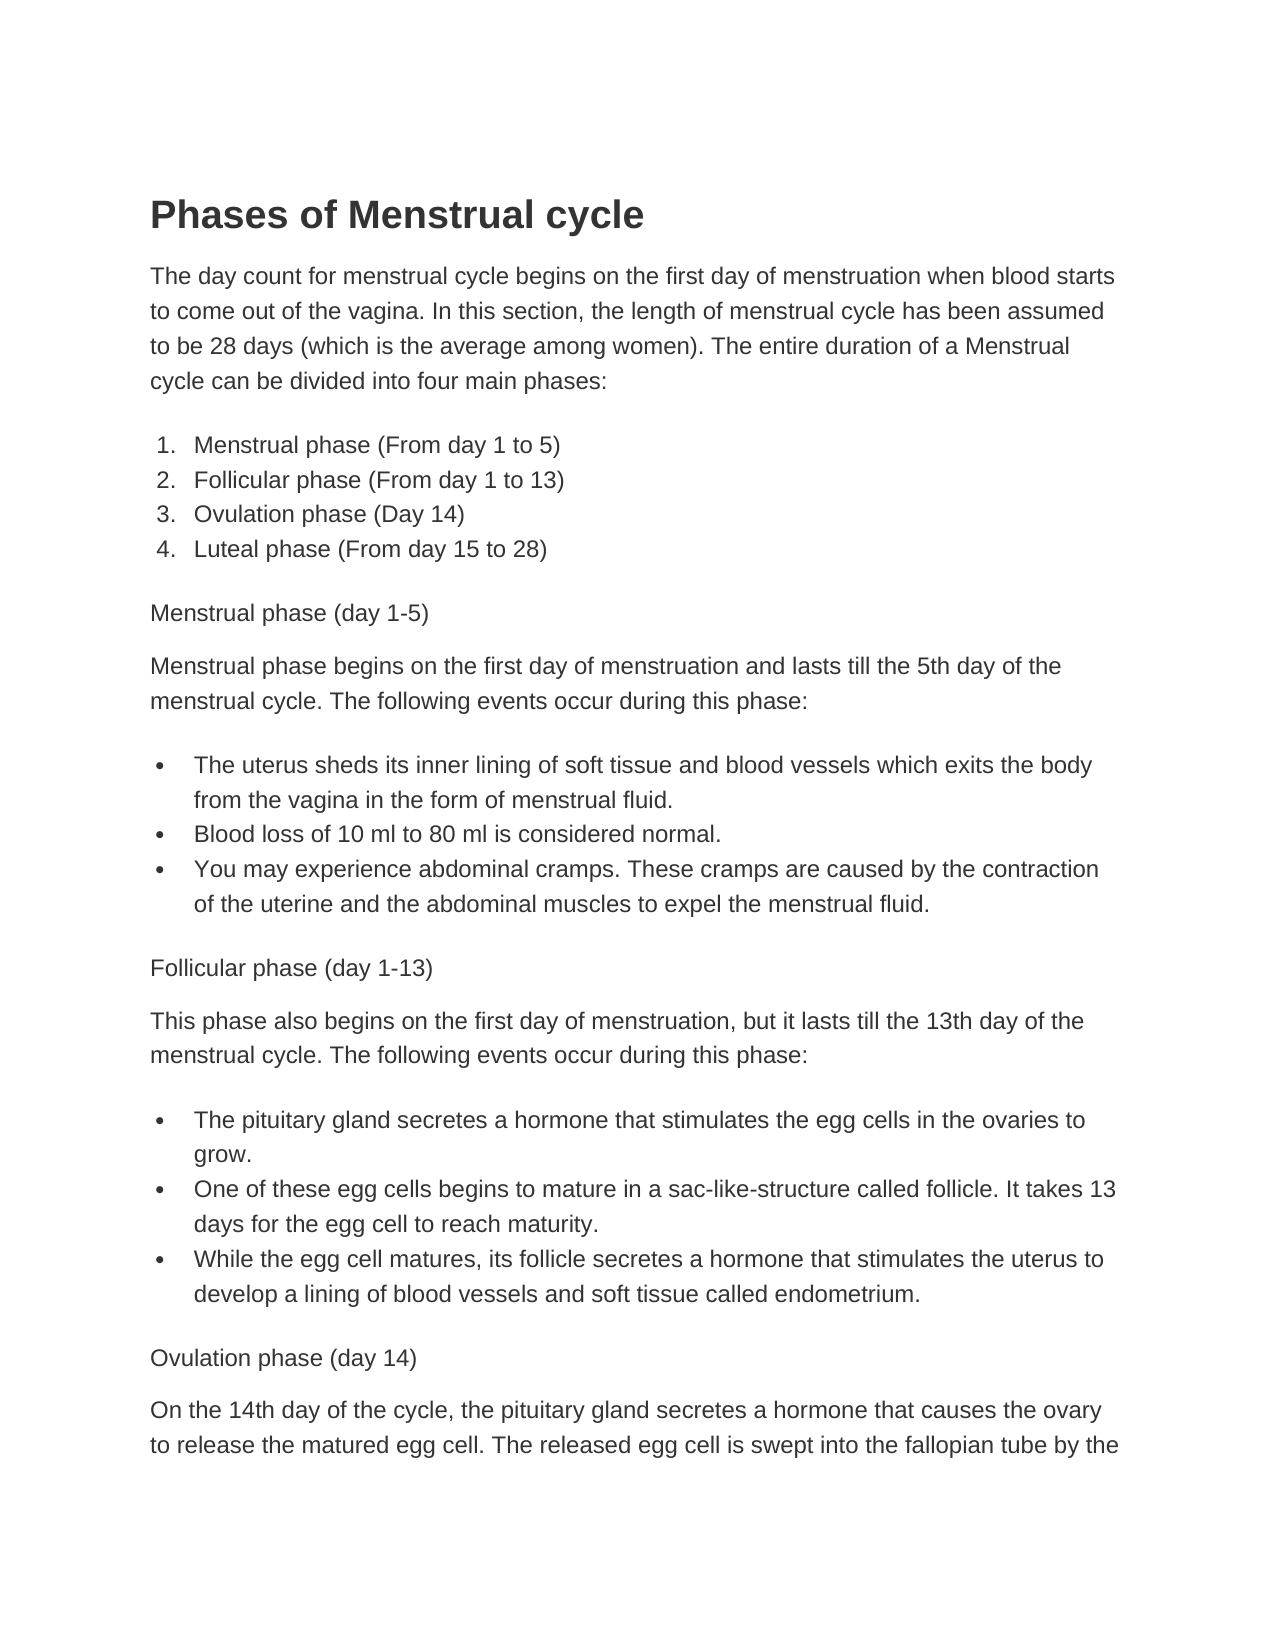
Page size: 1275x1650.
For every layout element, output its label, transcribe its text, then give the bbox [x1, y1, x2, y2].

list The uterus sheds its inner lining of soft tissue and blood vessels which exits the body from the vagina in the form of menstrual fluid. [156, 743, 1125, 813]
list Blood loss of 10 ml to 80 ml is considered normal. [156, 813, 1125, 848]
list One of these egg cells begins to mature in a sac-like-structure called follicle. It takes 13 days for the egg cell to reach maturity. [156, 1168, 1125, 1238]
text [150, 1389, 1125, 1459]
subtitle Follicular phase (day 1-13) [150, 947, 1125, 982]
list Menstrual phase (From day 1 to 5) [156, 423, 1125, 458]
text Menstrual phase begins on the first day of menstruation and lasts till the 5th day of the menstrual cycle. The following events occur during this phase: [150, 644, 1125, 714]
list Ovulation phase (Day 14) [156, 493, 1125, 528]
subtitle Phases of Menstrual cycle [150, 167, 1125, 237]
list While the egg cell matures, its follicle secretes a hormone that stimulates the uterus to develop a lining of blood vessels and soft tissue called endometrium. [156, 1238, 1125, 1308]
list The pituitary gland secretes a hormone that stimulates the egg cells in the ovaries to grow. [156, 1098, 1125, 1168]
list You may experience abdominal cramps. These cramps are caused by the contraction of the uterine and the abdominal muscles to expel the menstrual fluid. [156, 848, 1125, 918]
text This phase also begins on the first day of menstruation, but it lasts till the 13th day of the menstrual cycle. The following events occur during this phase: [150, 999, 1125, 1069]
list Follicular phase (From day 1 to 13) [156, 458, 1125, 493]
text The day count for menstrual cycle begins on the first day of menstruation when blood starts to come out of the vagina. In this section, the length of menstrual cycle has been assumed to be 28 days (which is the average among women). The entire duration of a Menstrual cycle can be divided into four main phases: [150, 254, 1125, 394]
subtitle Ovulation phase (day 14) [150, 1337, 1125, 1372]
subtitle Menstrual phase (day 1-5) [150, 592, 1125, 627]
list Luteal phase (From day 15 to 28) [156, 528, 1125, 563]
